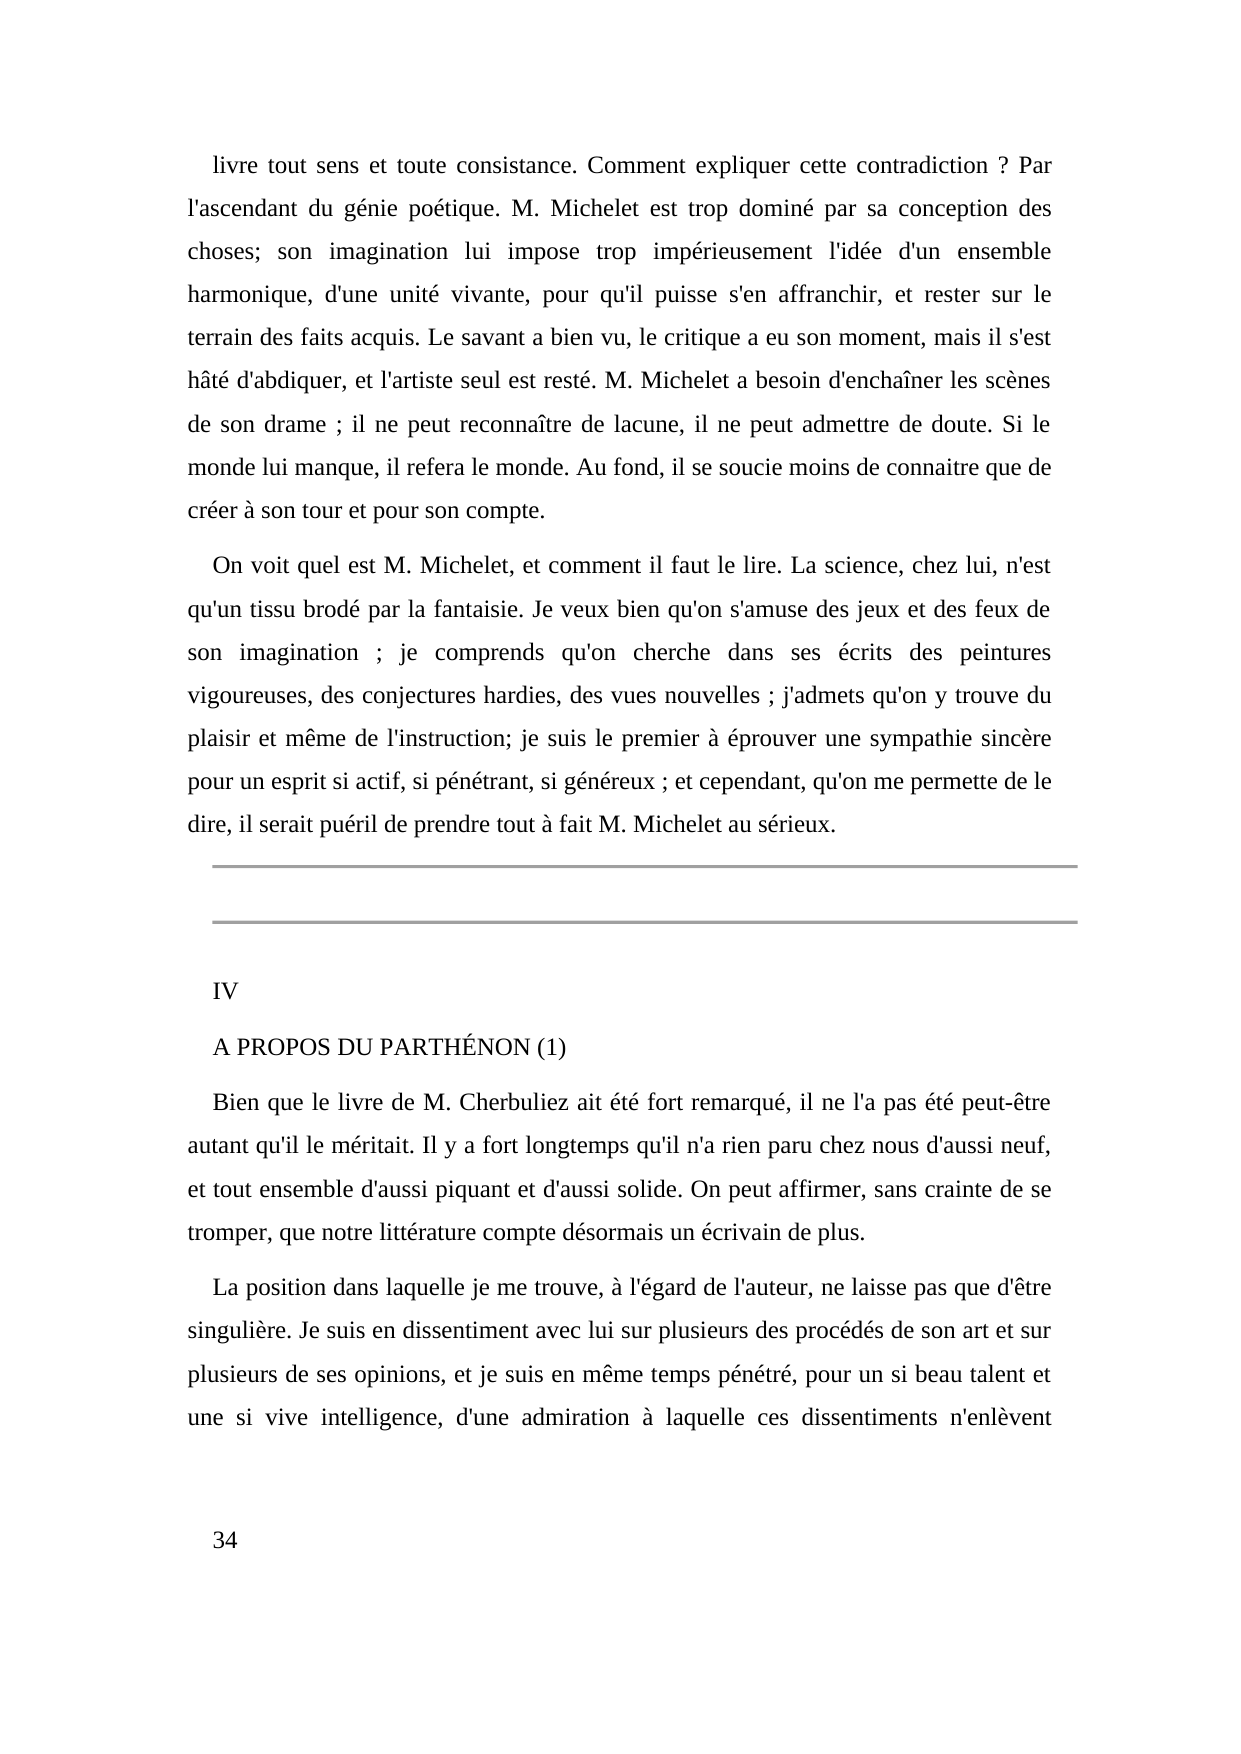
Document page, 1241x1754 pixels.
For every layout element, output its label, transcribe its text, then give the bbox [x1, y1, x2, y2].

text On voit quel est M. Michelet, et comment il faut le lire. La science, chez lui, n'est qu'un tissu brodé par la fantaisie. Je veux bien qu'on s'amuse des jeux et des feux de son imagination ; je comprends qu'on cherche dans ses écrits des peintures vigoureuses, des conjectures hardies, des vues nouvelles ; j'admets qu'on y trouve du plaisir et même de l'instruction; je suis le premier à éprouver une sympathie sincère pour un esprit si actif, si pénétrant, si généreux ; et cependant, qu'on me permette de le dire, il serait puéril de prendre tout à fait M. Michelet au sérieux. [187, 551, 1053, 838]
text Bien que le livre de M. Cherbuliez ait été fort remarqué, il ne l'a pas été peut-être autant qu'il le méritait. Il y a fort longtemps qu'il n'a rien paru chez nous d'aussi neuf, et tout ensemble d'aussi piquant et d'aussi solide. On peut affirmer, sans crainte de se tromper, que notre littérature compte désormais un écrivain de plus. [187, 1087, 1053, 1246]
text IV [187, 976, 1053, 1005]
text livre tout sens et toute consistance. Comment expliquer cette contradiction ? Par l'ascendant du génie poétique. M. Michelet est trop dominé par sa conception des choses; son imagination lui impose trop impérieusement l'idée d'un ensemble harmonique, d'une unité vivante, pour qu'il puisse s'en affranchir, et rester sur le terrain des faits acquis. Le savant a bien vu, le critique a eu son moment, mais il s'est hâté d'abdiquer, et l'artiste seul est resté. M. Michelet a besoin d'enchaîner les scènes de son drame ; il ne peut reconnaître de lacune, il ne peut admettre de doute. Si le monde lui manque, il refera le monde. Au fond, il se soucie moins de connaitre que de créer à son tour et pour son compte. [187, 150, 1053, 524]
text A PROPOS DU PARTHÉNON (1) [187, 1032, 1053, 1061]
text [187, 1272, 1053, 1431]
